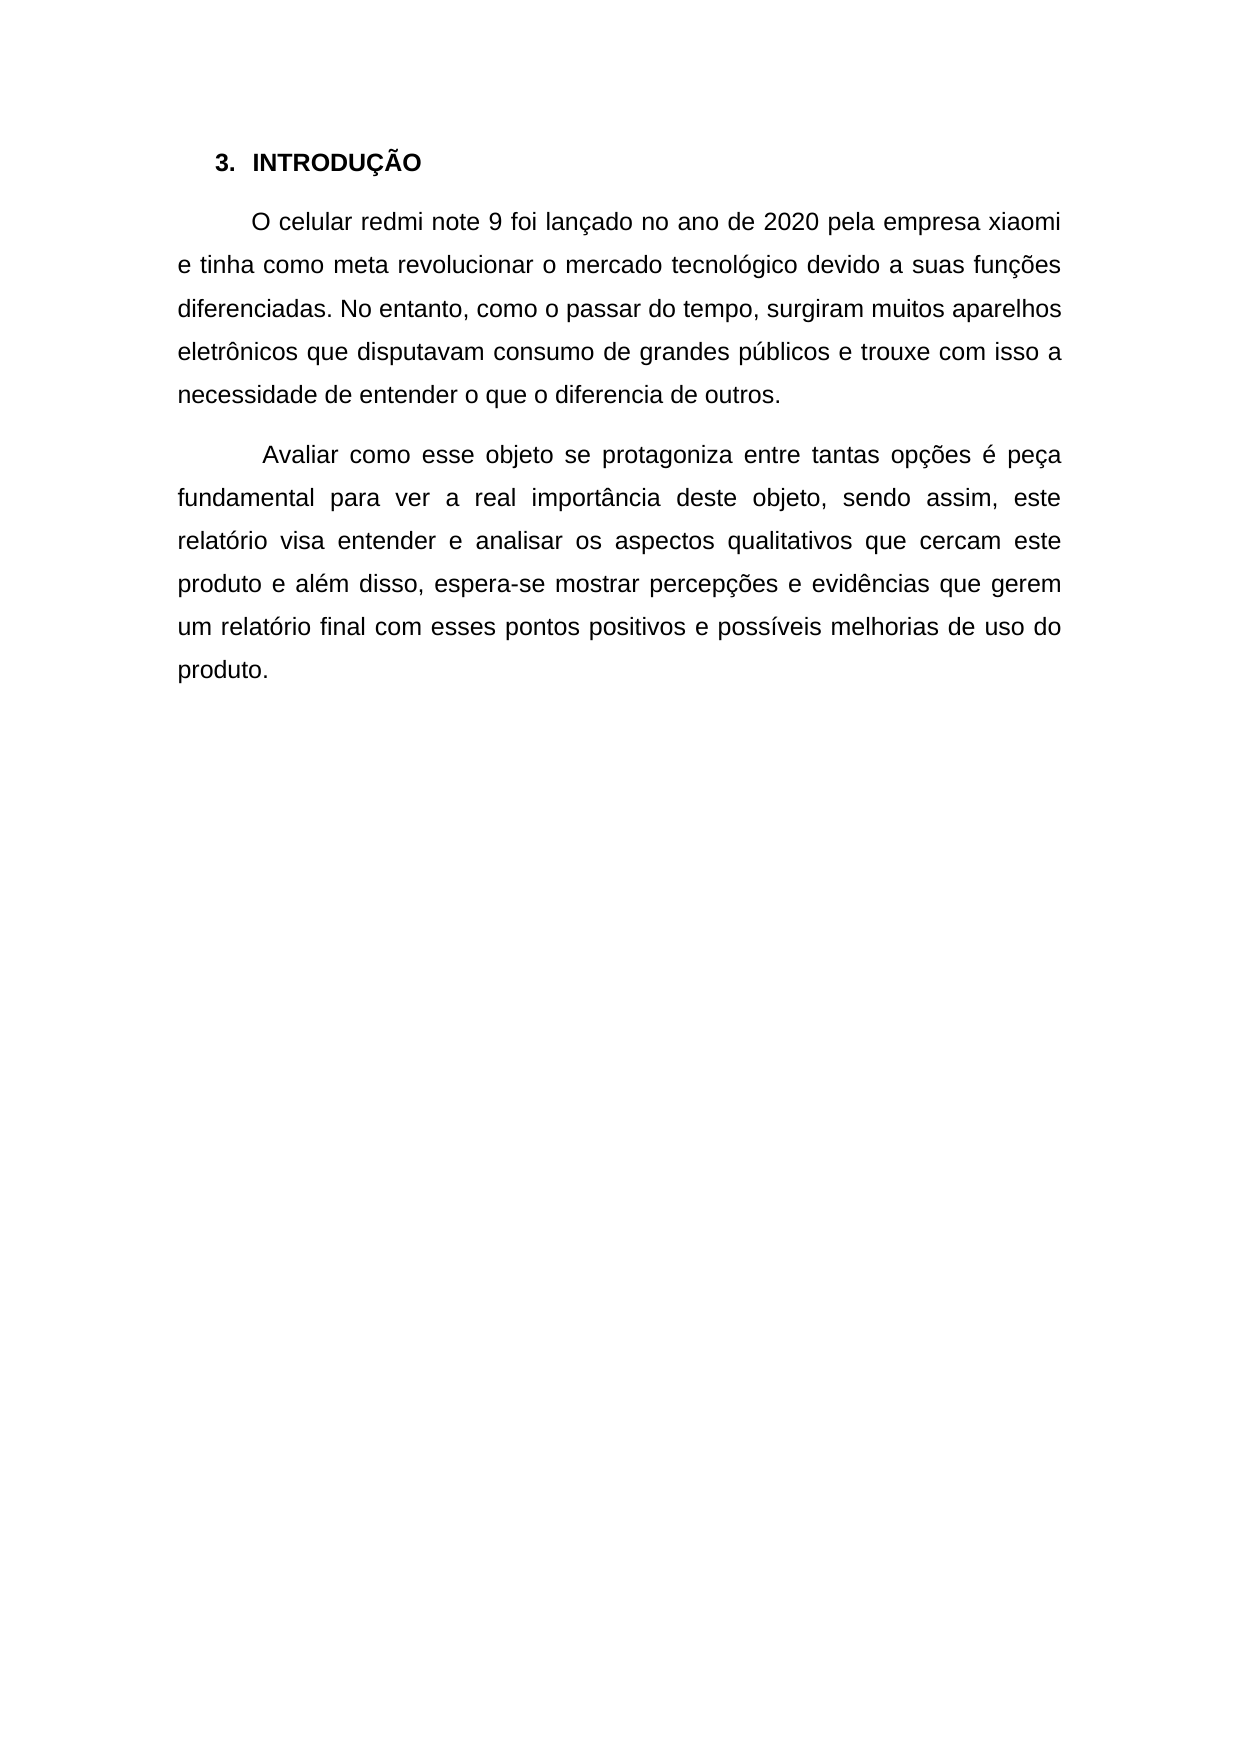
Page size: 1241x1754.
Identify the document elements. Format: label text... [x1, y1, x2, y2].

text O celular redmi note 9 foi lançado no ano de 2020 pela empresa xiaomi e tinha como meta revolucionar o mercado tecnológico devido a suas funções diferenciadas. No entanto, como o passar do tempo, surgiram muitos aparelhos eletrônicos que disputavam consumo de grandes públicos e trouxe com isso a necessidade de entender o que o diferencia de outros. [177, 207, 1063, 409]
subtitle INTRODUÇÃO [215, 148, 1063, 176]
text Avaliar como esse objeto se protagoniza entre tantas opções é peça fundamental para ver a real importância deste objeto, sendo assim, este relatório visa entender e analisar os aspectos qualitativos que cercam este produto e além disso, espera-se mostrar percepções e evidências que gerem um relatório final com esses pontos positivos e possíveis melhorias de uso do produto. [177, 440, 1063, 684]
